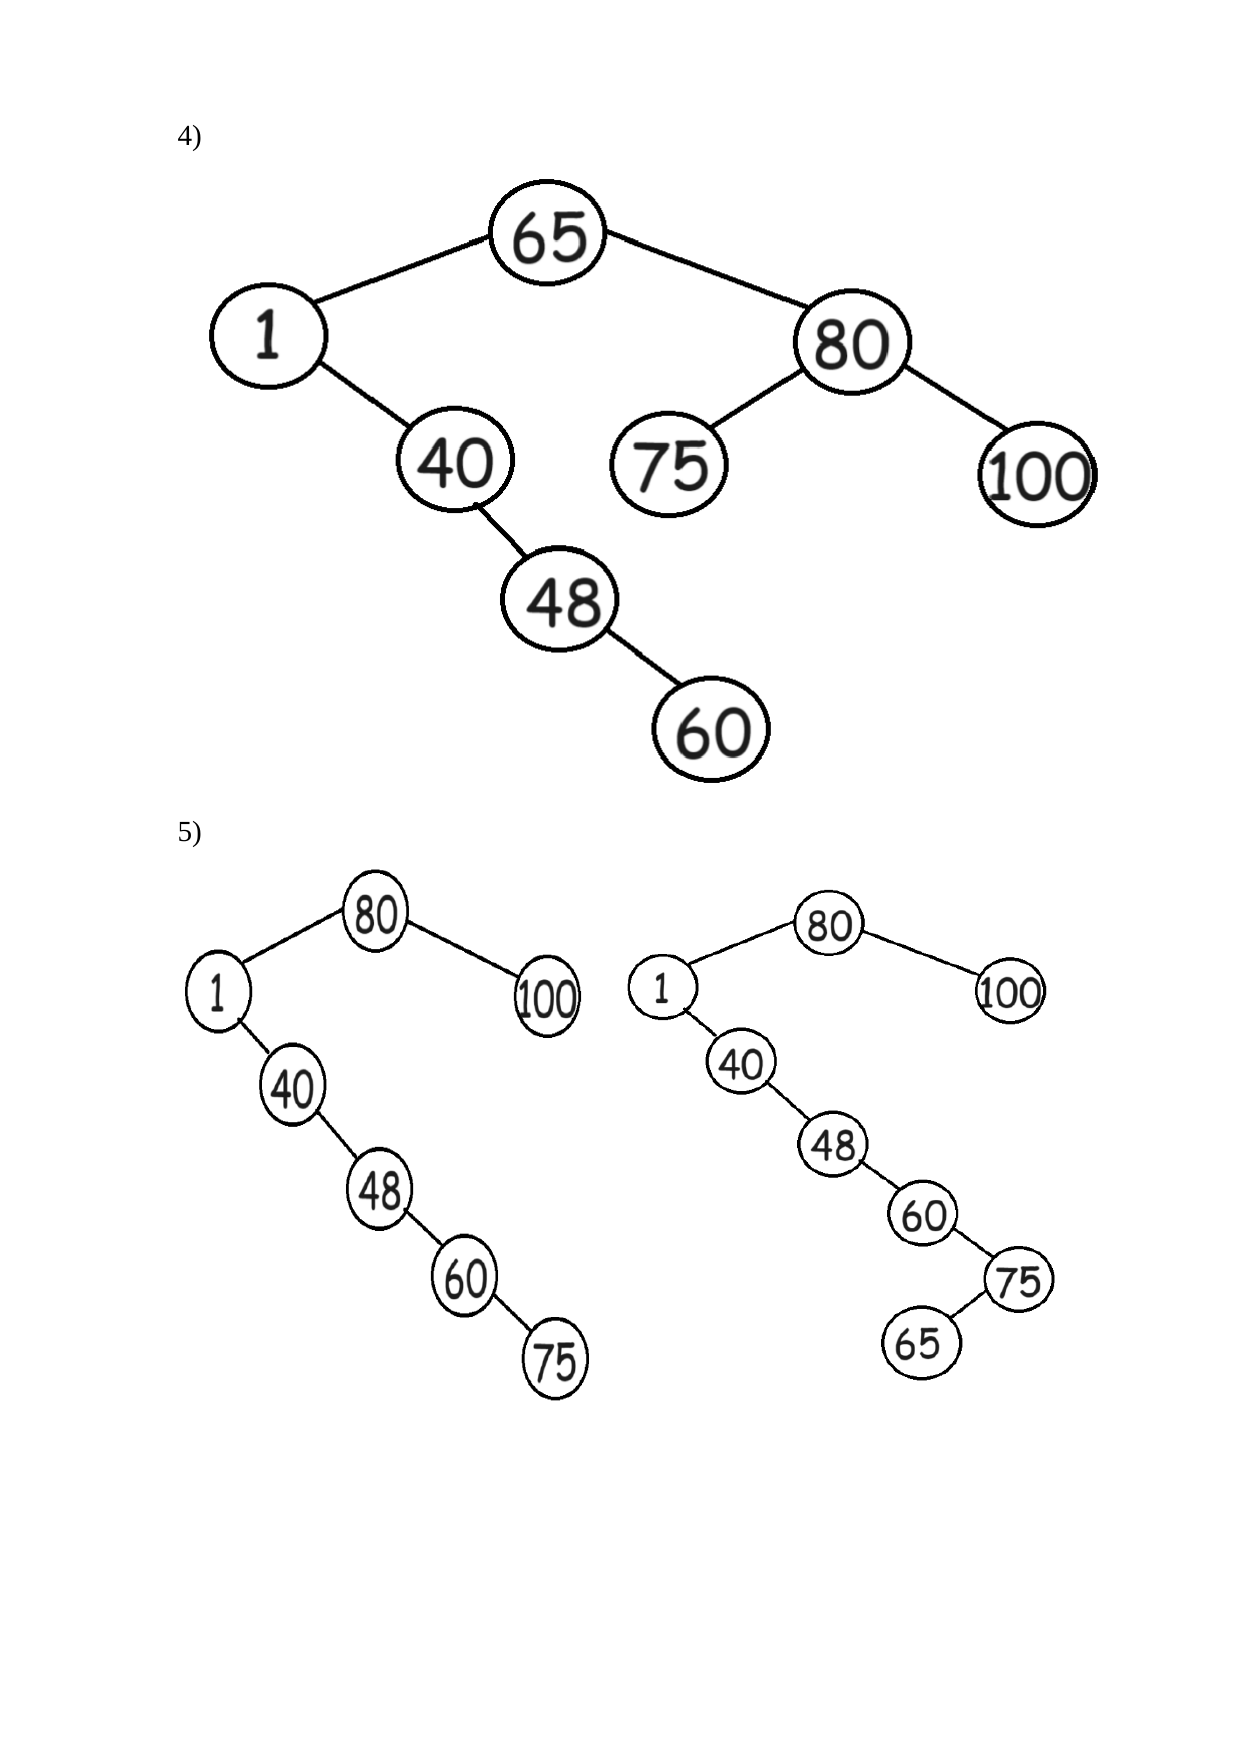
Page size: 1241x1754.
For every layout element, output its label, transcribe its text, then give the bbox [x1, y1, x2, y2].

picture [608, 872, 1110, 1416]
picture [177, 168, 1152, 799]
picture [177, 864, 603, 1416]
text 4) [177, 118, 1122, 152]
text 5) [177, 814, 1122, 848]
